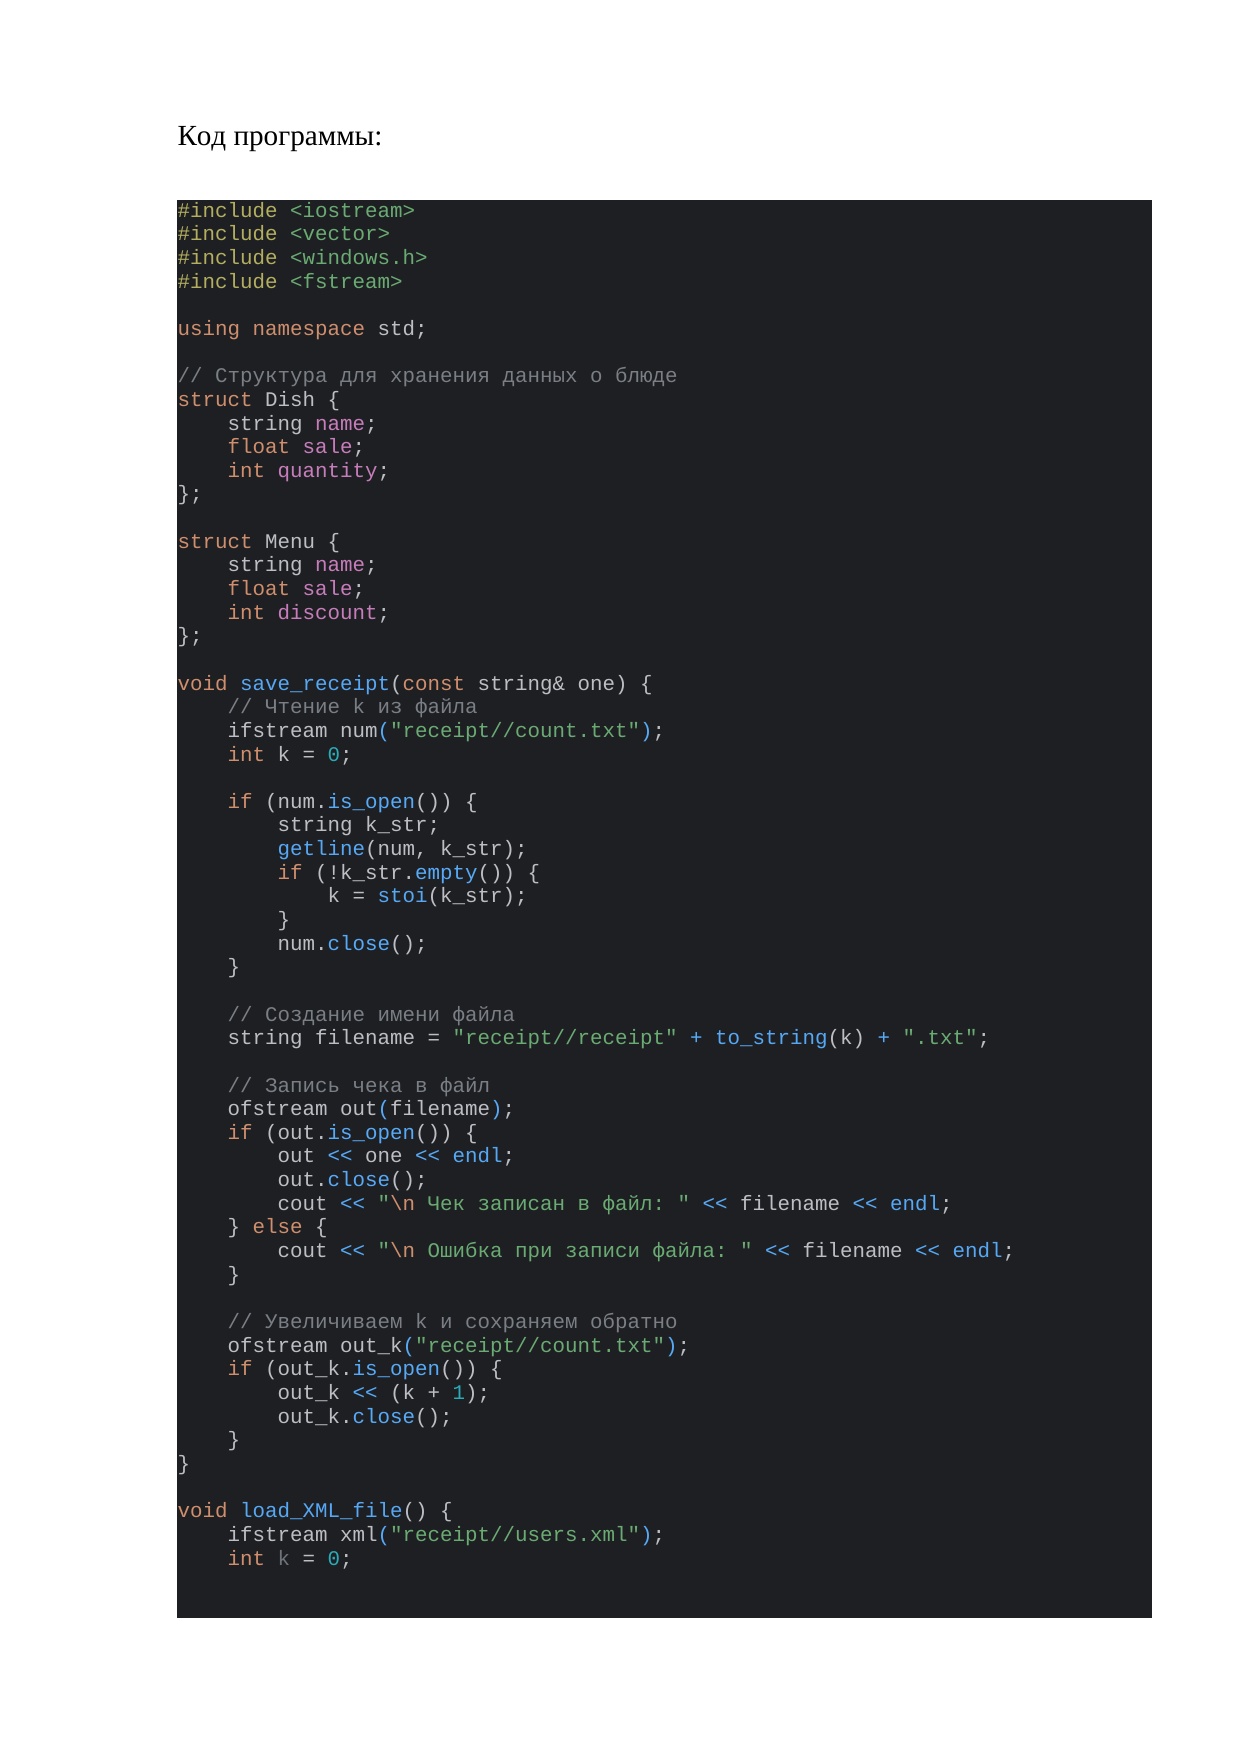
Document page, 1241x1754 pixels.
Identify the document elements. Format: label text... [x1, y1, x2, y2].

text Код программы: [177, 118, 1152, 181]
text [177, 200, 1152, 1618]
